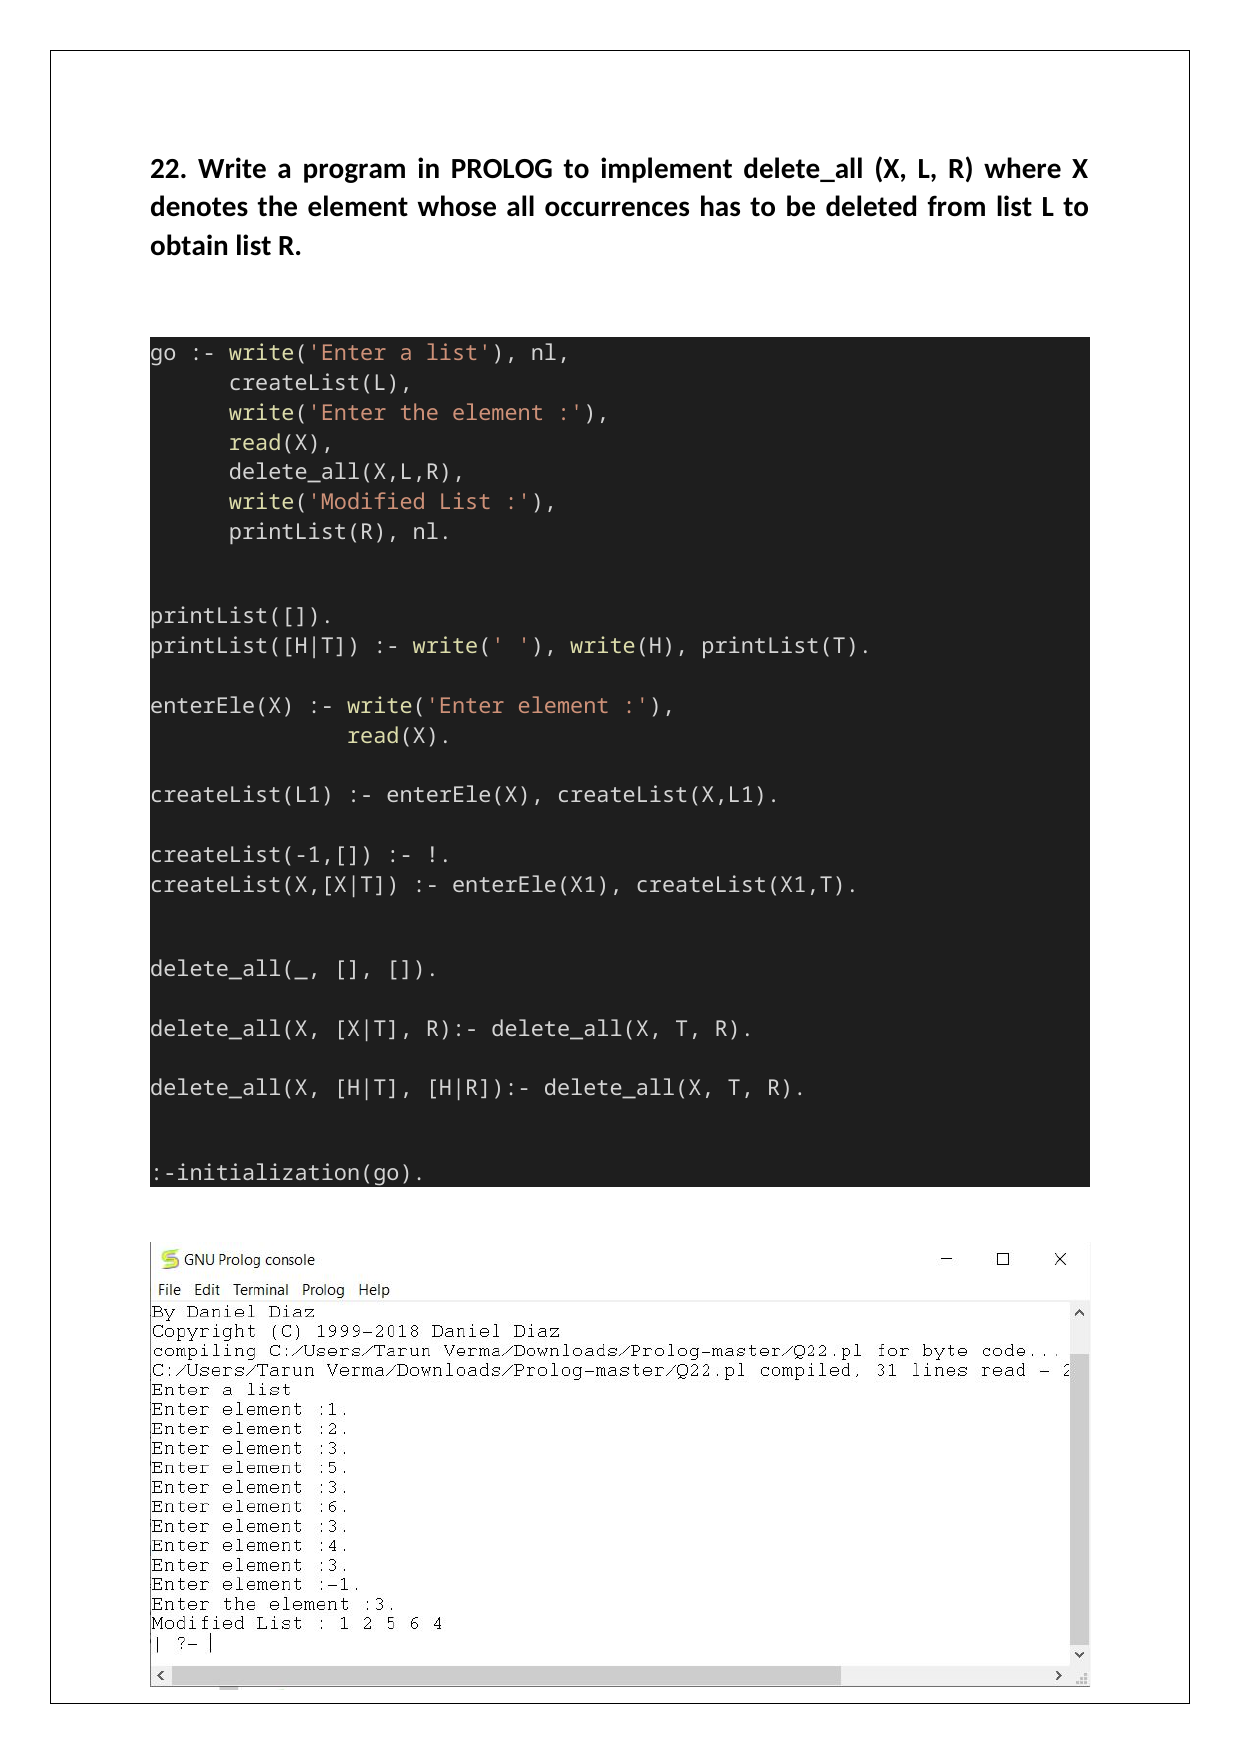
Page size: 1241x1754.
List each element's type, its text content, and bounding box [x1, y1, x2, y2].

text createList(L1) :- enterEle(X), createList(X,L1). [150, 779, 1090, 809]
text enterEle(X) :- write('Enter element :'), [150, 690, 1090, 719]
text read(X), [150, 426, 1090, 456]
text go :- write('Enter a list'), nl, [150, 337, 1090, 367]
text write('Enter the element :'), [150, 397, 1090, 426]
text write('Modified List :'), [150, 486, 1090, 516]
text delete_all(_, [], []). [150, 953, 1090, 983]
text createList(L), [150, 367, 1090, 397]
text printList([]). [150, 600, 1090, 630]
picture [150, 1242, 1091, 1690]
text createList(X,[X|T]) :- enterEle(X1), createList(X1,T). [150, 868, 1090, 898]
text read(X). [150, 719, 1090, 749]
text :-initialization(go). [150, 1157, 1090, 1187]
text delete_all(X, [H|T], [H|R]):- delete_all(X, T, R). [150, 1072, 1090, 1102]
text printList([H|T]) :- write(' '), write(H), printList(T). [150, 630, 1090, 660]
text delete_all(X,L,R), [150, 456, 1090, 486]
text 22. Write a program in PROLOG to implement delete_all (X, L, R) where X denotes the element whose all occurrences has to be deleted from list L to obtain list R. [150, 150, 1090, 262]
text createList(-1,[]) :- !. [150, 839, 1090, 868]
text delete_all(X, [X|T], R):- delete_all(X, T, R). [150, 1013, 1090, 1042]
text printList(R), nl. [150, 516, 1090, 546]
